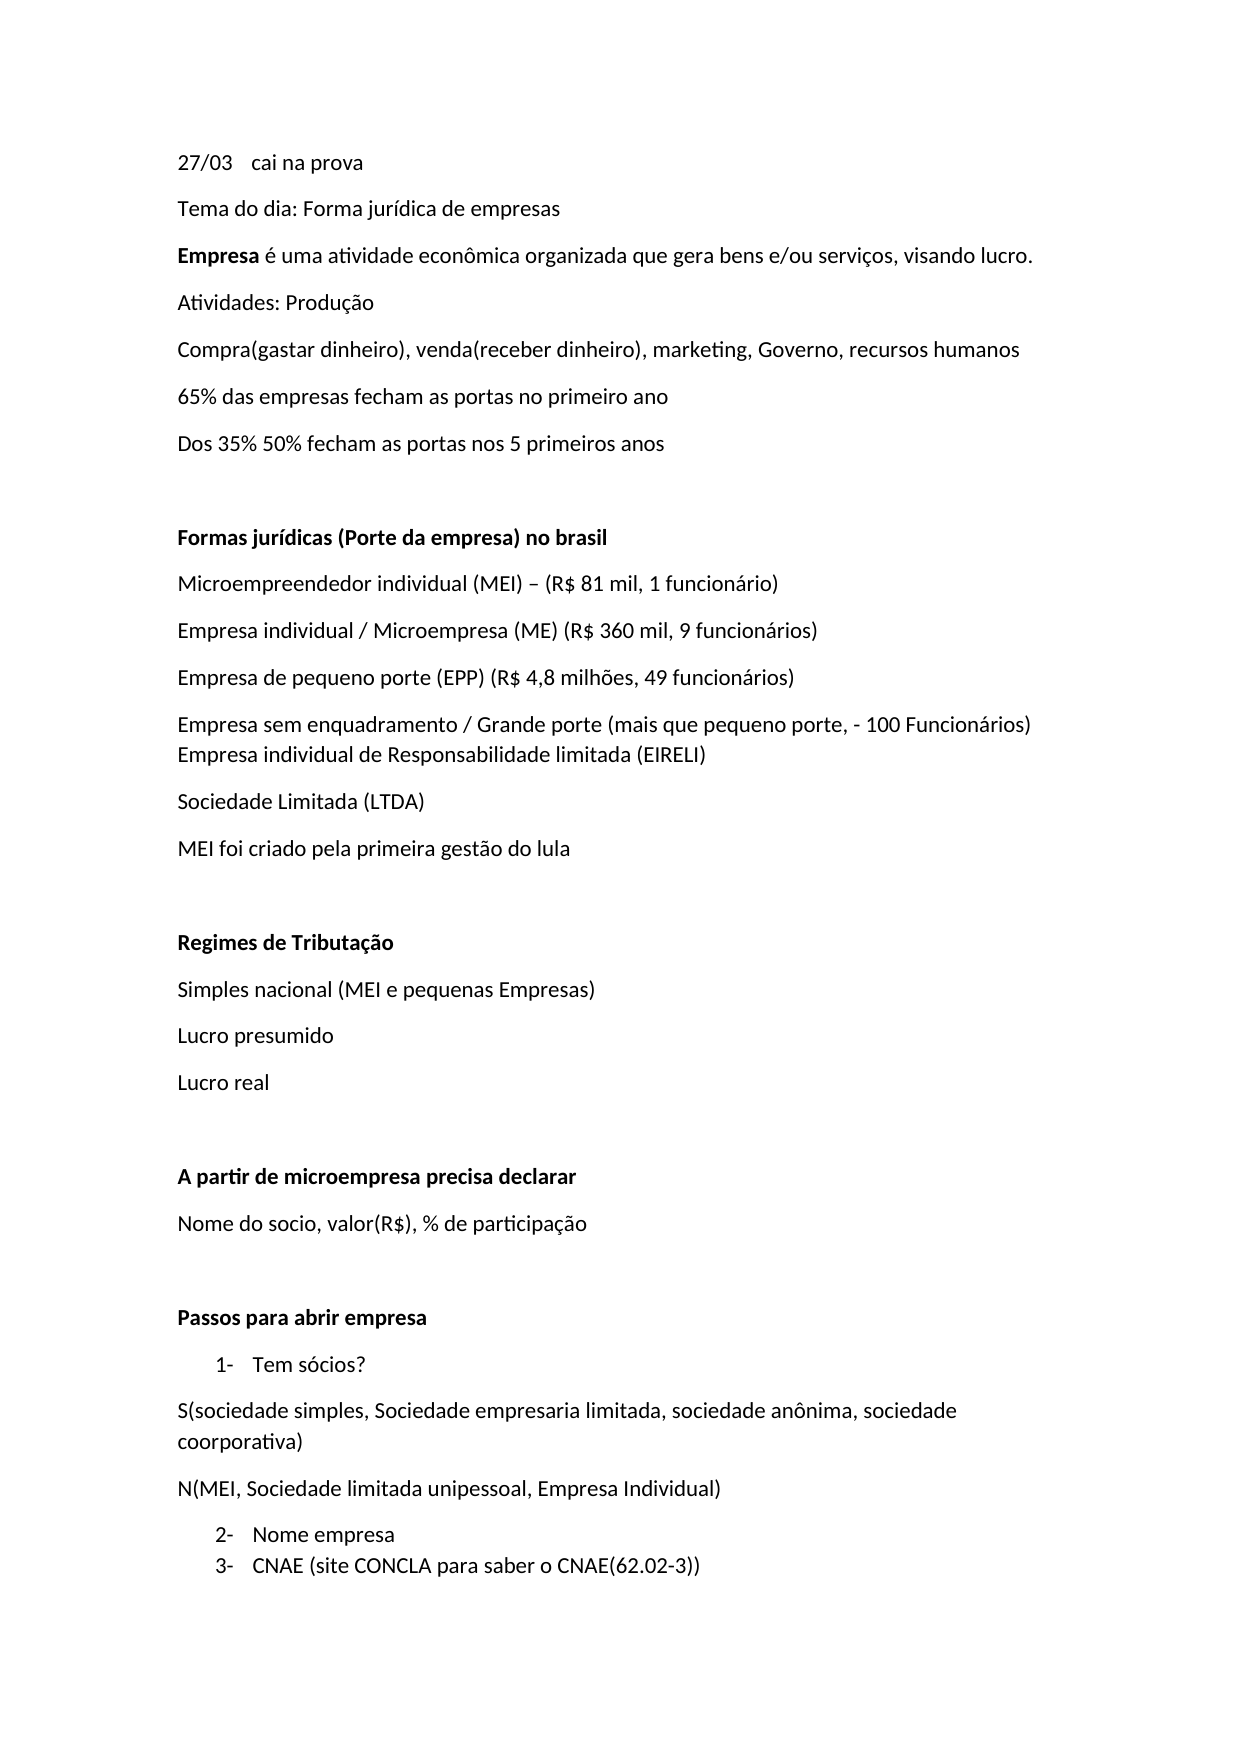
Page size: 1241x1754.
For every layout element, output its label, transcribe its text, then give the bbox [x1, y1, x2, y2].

list Nome empresa [215, 1521, 1063, 1548]
text Dos 35% 50% fecham as portas nos 5 primeiros anos [177, 429, 1063, 457]
text Empresa é uma atividade econômica organizada que gera bens e/ou serviços, visando lucro. [177, 241, 1063, 269]
text Passos para abrir empresa [177, 1303, 1063, 1331]
text Microempreendedor individual (MEI) – (R$ 81 mil, 1 funcionário) [177, 569, 1063, 597]
text Tema do dia: Forma jurídica de empresas [177, 194, 1063, 222]
text Empresa de pequeno porte (EPP) (R$ 4,8 milhões, 49 funcionários) [177, 663, 1063, 691]
text Lucro real [177, 1068, 1063, 1096]
text S(sociedade simples, Sociedade empresaria limitada, sociedade anônima, sociedade coorporativa) [177, 1397, 1063, 1455]
text Empresa individual / Microempresa (ME) (R$ 360 mil, 9 funcionários) [177, 616, 1063, 644]
text 65% das empresas fecham as portas no primeiro ano [177, 382, 1063, 410]
text 27/03 cai na prova [177, 148, 1063, 176]
text Nome do socio, valor(R$), % de participação [177, 1209, 1063, 1237]
list CNAE (site CONCLA para saber o CNAE(62.02-3)) [215, 1551, 1063, 1579]
text MEI foi criado pela primeira gestão do lula [177, 834, 1063, 862]
text N(MEI, Sociedade limitada unipessoal, Empresa Individual) [177, 1474, 1063, 1502]
text A partir de microempresa precisa declarar [177, 1162, 1063, 1190]
text Lucro presumido [177, 1022, 1063, 1049]
text Empresa sem enquadramento / Grande porte (mais que pequeno porte, - 100 Funcionários) Empresa individual de Responsabilidade limitada (EIRELI) [177, 710, 1063, 768]
list Tem sócios? [215, 1350, 1063, 1378]
text Formas jurídicas (Porte da empresa) no brasil [177, 523, 1063, 551]
text Atividades: Produção [177, 288, 1063, 316]
text Regimes de Tributação [177, 928, 1063, 956]
text Simples nacional (MEI e pequenas Empresas) [177, 975, 1063, 1003]
text Compra(gastar dinheiro), venda(receber dinheiro), marketing, Governo, recursos humanos [177, 335, 1063, 363]
text Sociedade Limitada (LTDA) [177, 787, 1063, 815]
